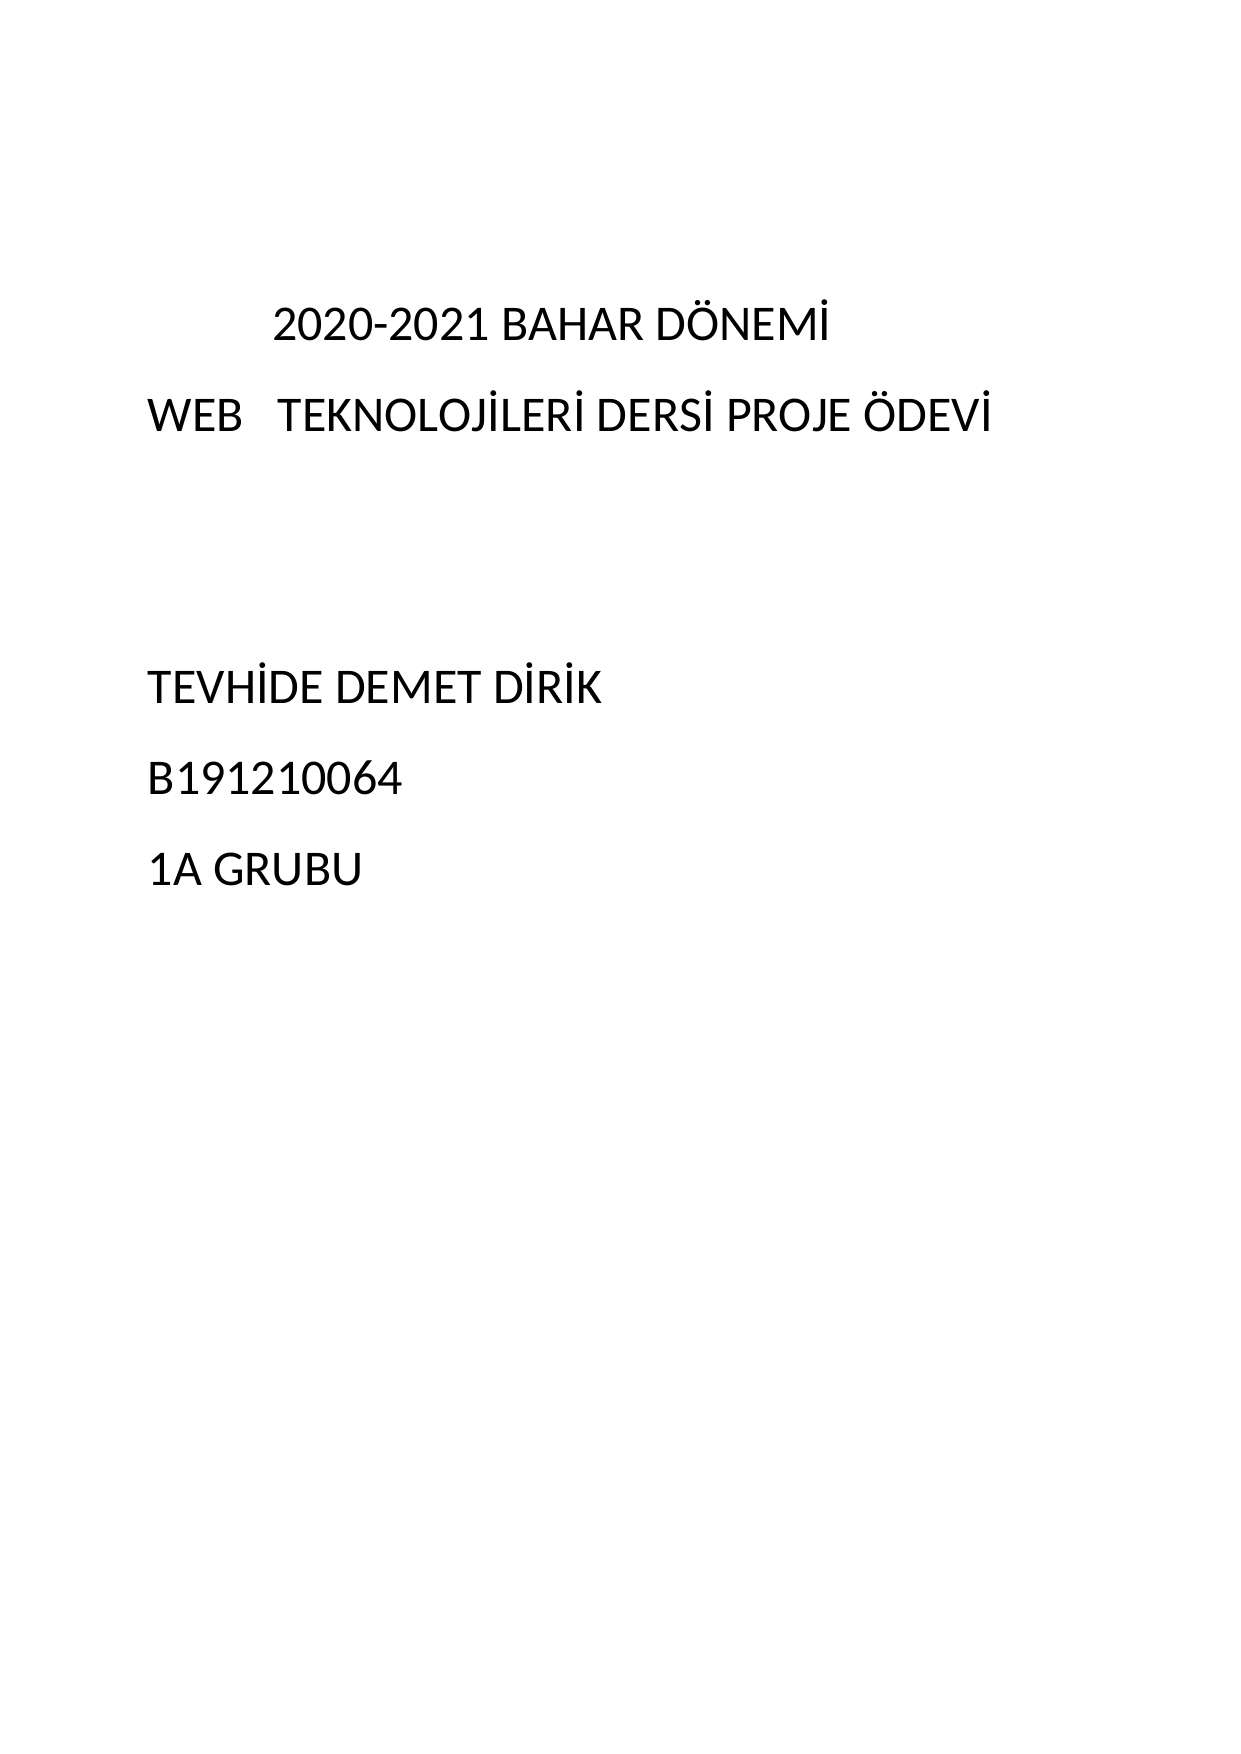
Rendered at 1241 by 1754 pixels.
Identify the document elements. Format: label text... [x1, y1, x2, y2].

text 1A GRUBU [148, 837, 1093, 898]
text TEVHİDE DEMET DİRİK [148, 655, 1093, 716]
text WEB TEKNOLOJİLERİ DERSİ PROJE ÖDEVİ [148, 382, 1093, 443]
text 2020-2021 BAHAR DÖNEMİ [148, 292, 1093, 353]
text B191210064 [148, 746, 1093, 807]
